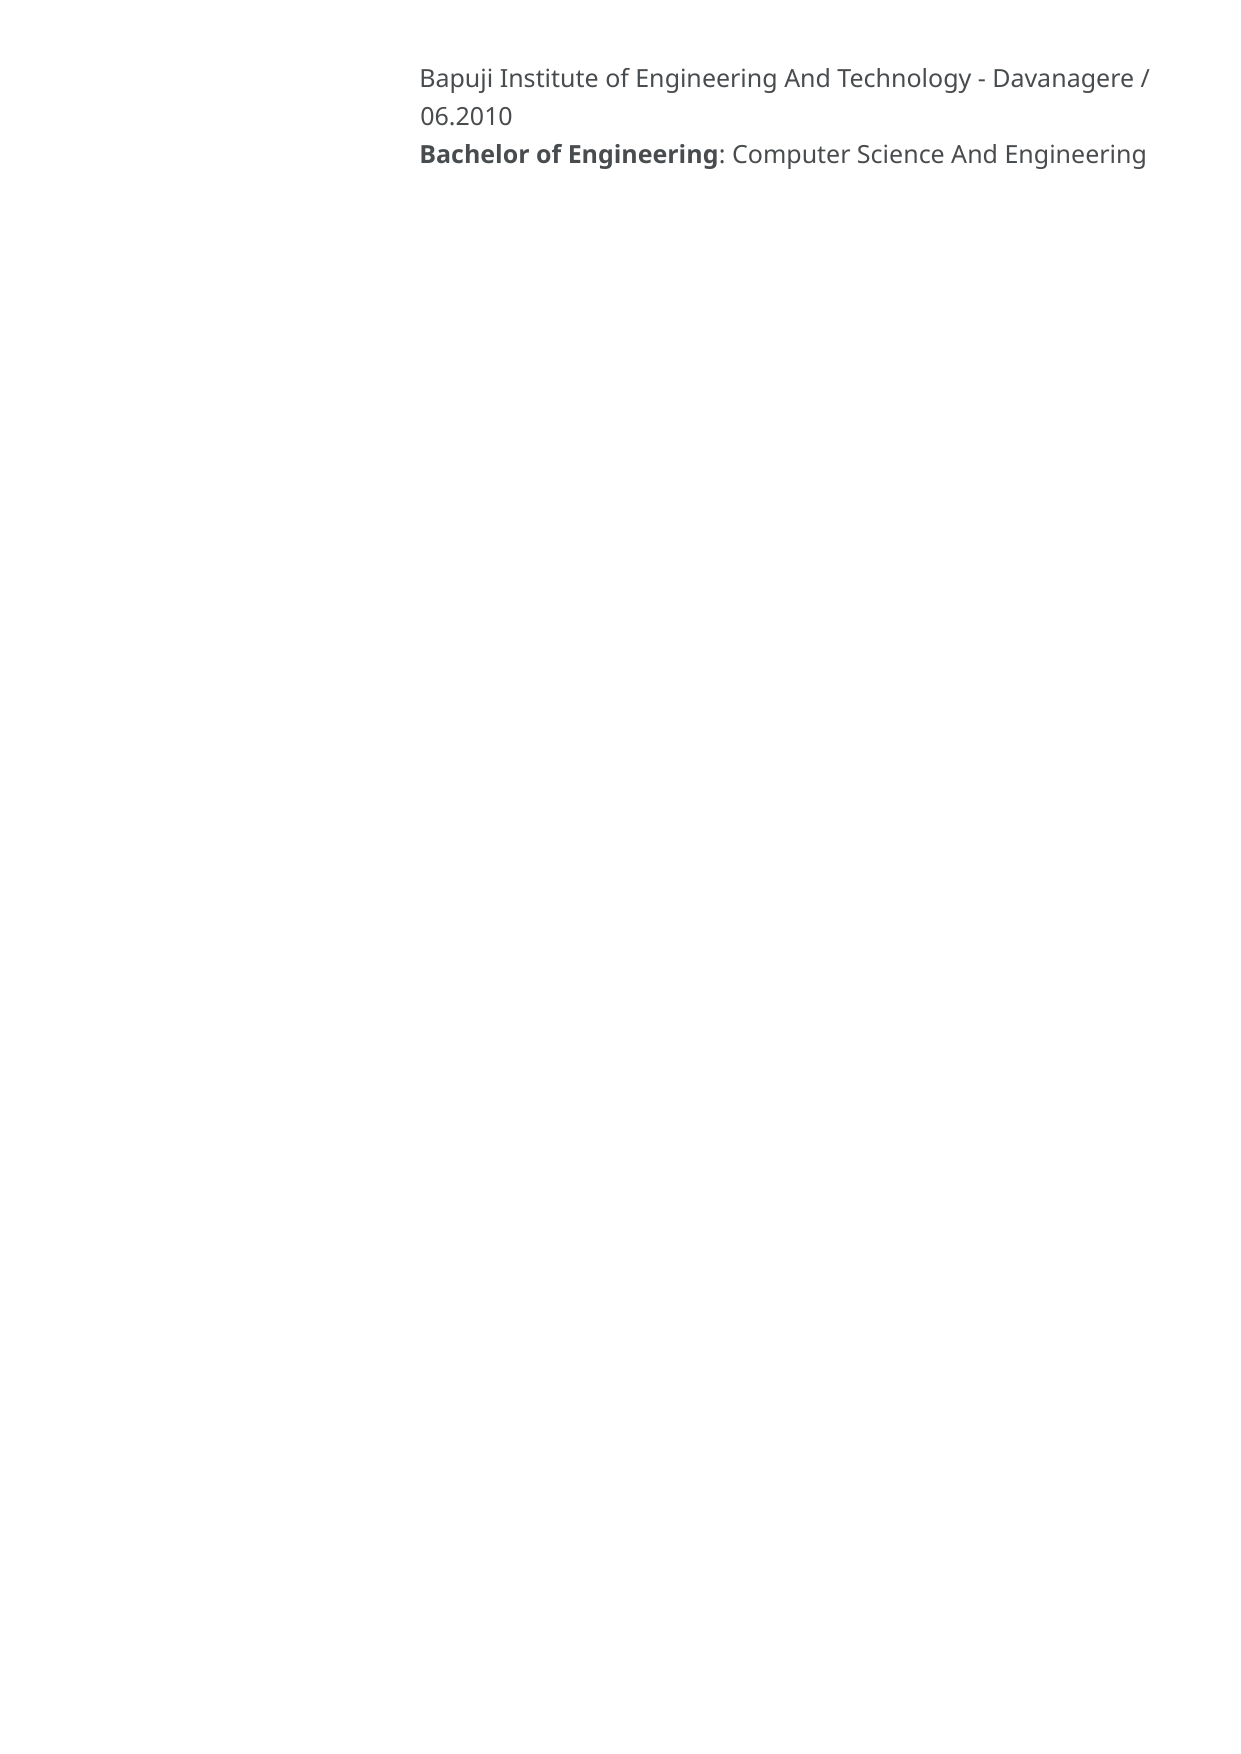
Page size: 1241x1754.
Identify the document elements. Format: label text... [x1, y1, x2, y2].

text Bachelor of Engineering: Computer Science And Engineering [419, 137, 1171, 171]
text Bapuji Institute of Engineering And Technology - Davanagere / 06.2010 [419, 60, 1171, 132]
